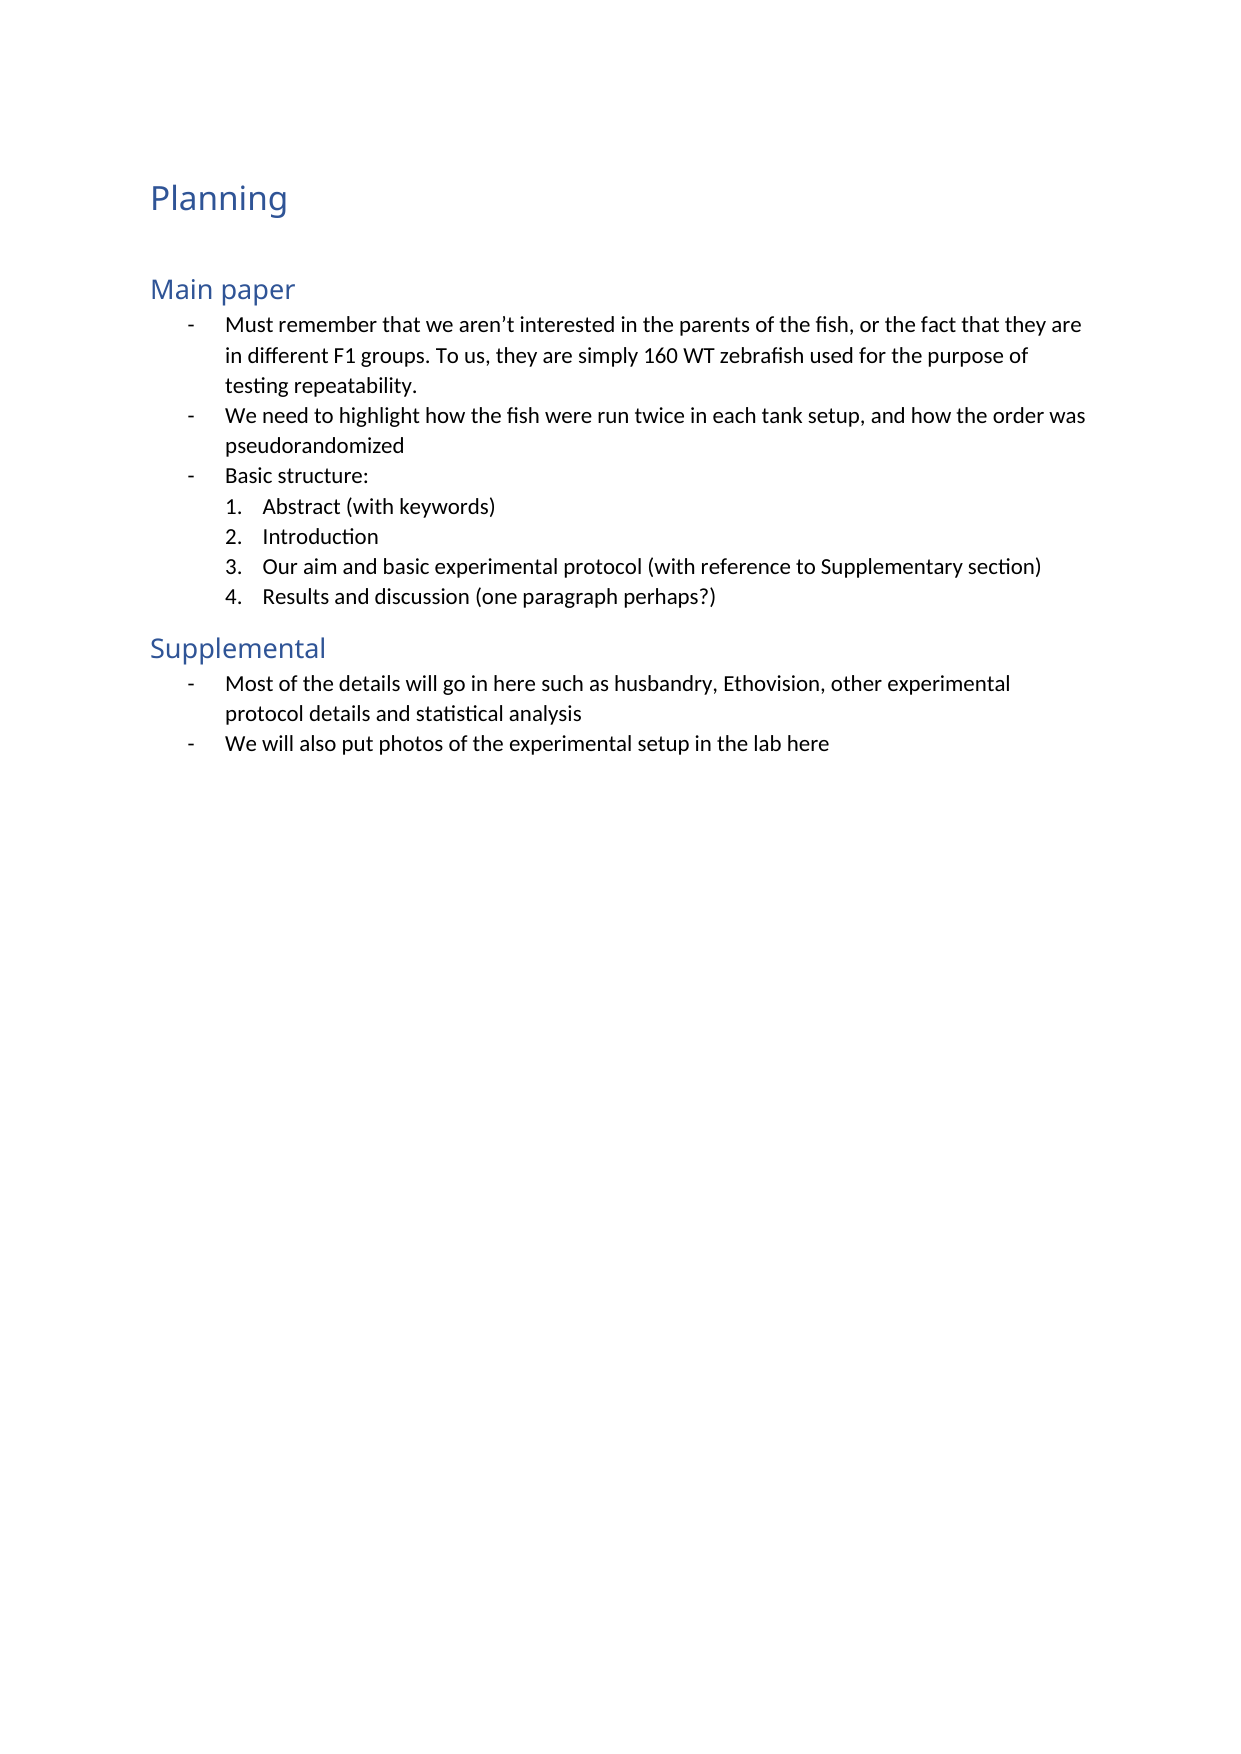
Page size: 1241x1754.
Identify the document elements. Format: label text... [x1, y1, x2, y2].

list Our aim and basic experimental protocol (with reference to Supplementary section) [225, 552, 1090, 580]
list Most of the details will go in here such as husbandry, Ethovision, other experimental protocol details and statistical analysis [187, 669, 1090, 727]
subtitle Main paper [150, 271, 1090, 308]
list We will also put photos of the experimental setup in the lab here [187, 729, 1090, 758]
list Basic structure: [187, 462, 1090, 490]
list We need to highlight how the fish were run twice in each tank setup, and how the order was pseudorandomized [187, 401, 1090, 459]
list Must remember that we aren’t interested in the parents of the fish, or the fact that they are in different F1 groups. To us, they are simply 160 WT zebrafish used for the purpose of testing repeatability. [187, 311, 1090, 399]
subtitle Supplemental [150, 629, 1090, 666]
list Introduction [225, 522, 1090, 550]
list Results and discussion (one paragraph perhaps?) [225, 582, 1090, 611]
list Abstract (with keywords) [225, 492, 1090, 520]
subtitle Planning [150, 175, 1090, 220]
